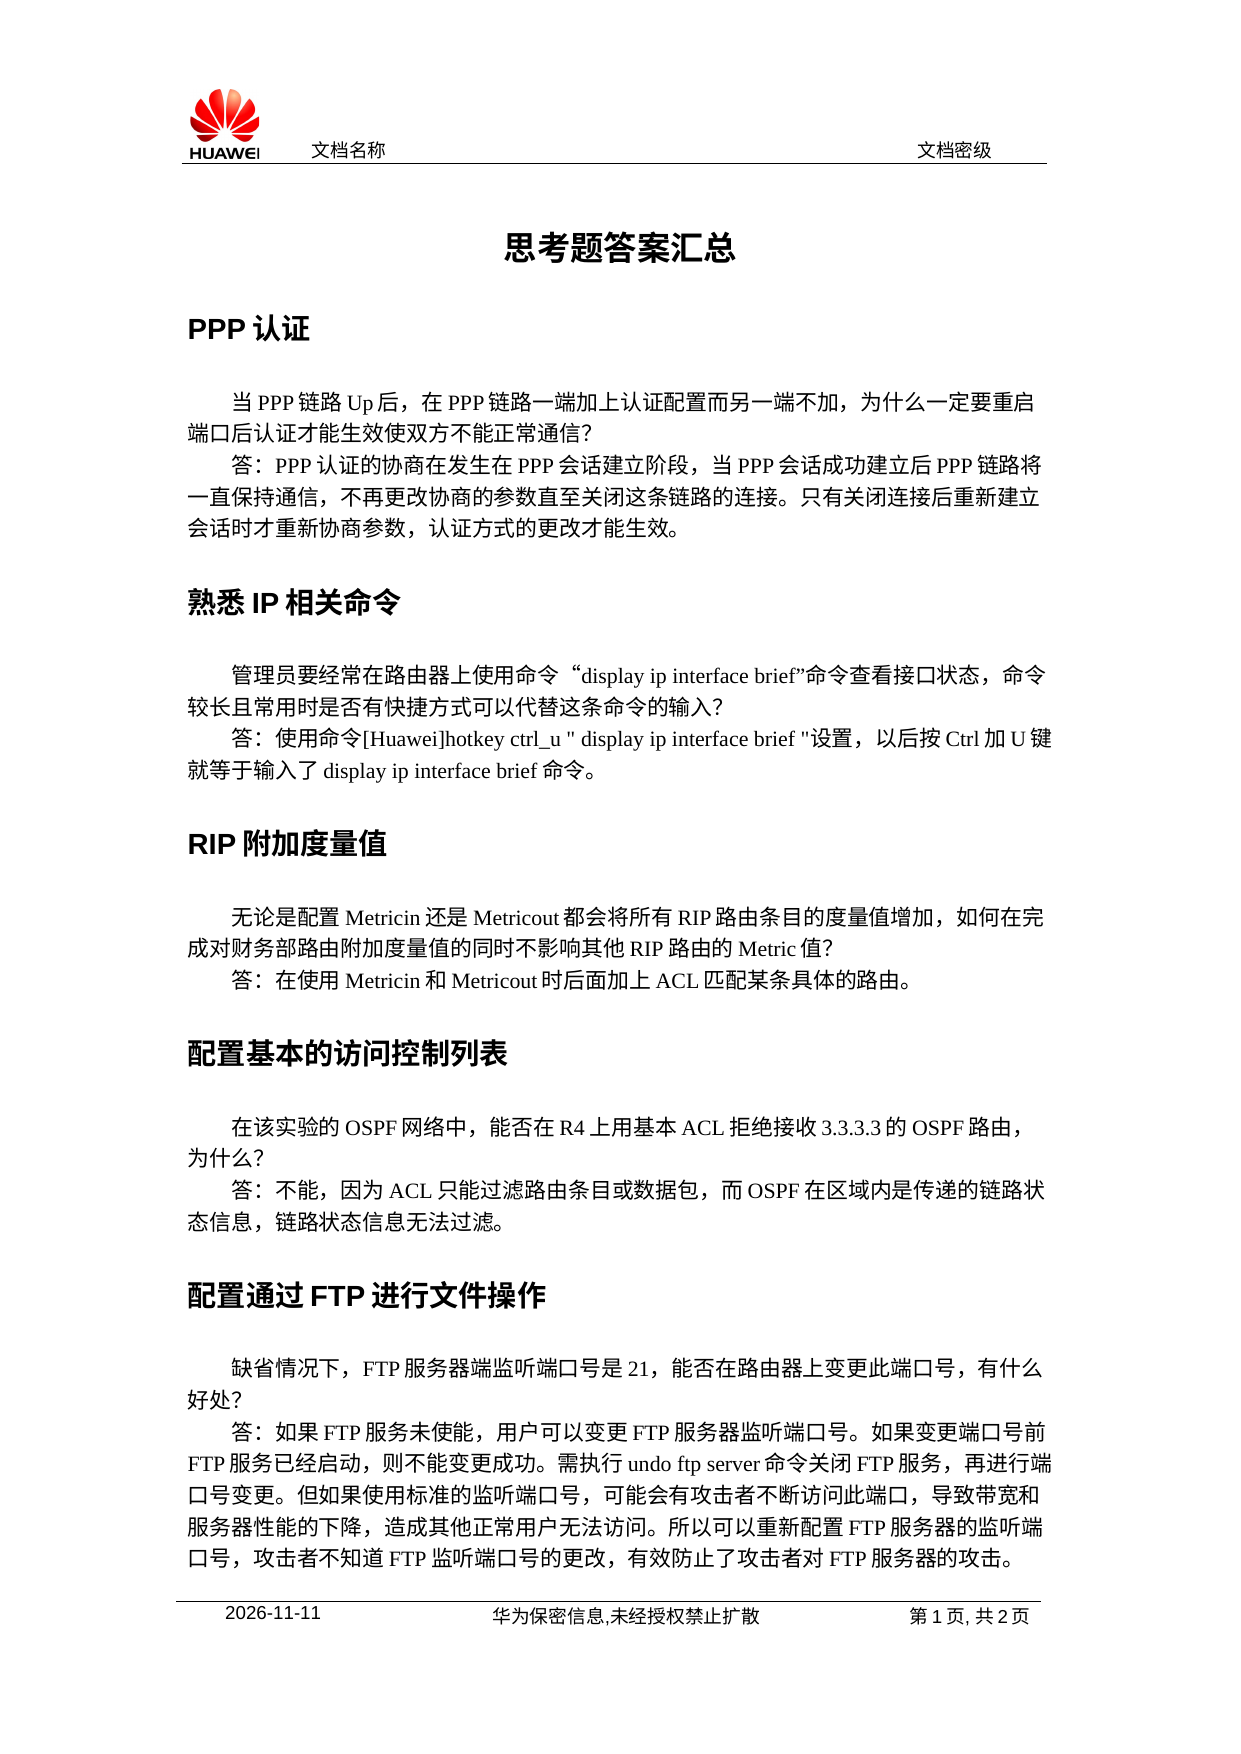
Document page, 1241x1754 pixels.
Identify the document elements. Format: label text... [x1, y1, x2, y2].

text 缺省情况下，FTP服务器端监听端口号是21，能否在路由器上变更此端口号，有什么好处？ [187, 1351, 1053, 1414]
text 管理员要经常在路由器上使用命令“display ip interface brief”命令查看接口状态，命令较长且常用时是否有快捷方式可以代替这条命令的输入？ [187, 658, 1053, 721]
subtitle RIP附加度量值 [187, 809, 1053, 874]
subtitle PPP认证 [187, 294, 1053, 359]
title 思考题答案汇总 [187, 221, 1053, 269]
subtitle 配置基本的访问控制列表 [187, 1019, 1053, 1084]
subtitle 熟悉IP相关命令 [187, 568, 1053, 633]
text 答：在使用Metricin和Metricout时后面加上ACL匹配某条具体的路由。 [187, 963, 1053, 994]
subtitle 配置通过FTP进行文件操作 [187, 1261, 1053, 1326]
text 无论是配置Metricin还是Metricout都会将所有RIP路由条目的度量值增加，如何在完成对财务部路由附加度量值的同时不影响其他RIP路由的Metric值？ [187, 899, 1053, 963]
text 当PPP链路Up后，在PPP链路一端加上认证配置而另一端不加，为什么一定要重启端口后认证才能生效使双方不能正常通信？ [187, 384, 1053, 448]
text 答：使用命令[Huawei]hotkey ctrl_u " display ip interface brief "设置，以后按Ctrl加U键就等于输入了display ip interface brief命令。 [187, 721, 1053, 784]
text 答：不能，因为ACL只能过滤路由条目或数据包，而OSPF在区域内是传递的链路状态信息，链路状态信息无法过滤。 [187, 1173, 1053, 1236]
text 在该实验的OSPF网络中，能否在R4上用基本ACL拒绝接收3.3.3.3的OSPF路由，为什么？ [187, 1109, 1053, 1173]
text 答：PPP认证的协商在发生在PPP会话建立阶段，当PPP会话成功建立后PPP链路将一直保持通信，不再更改协商的参数直至关闭这条链路的连接。只有关闭连接后重新建立会话时才重新协商参数，认证方式的更改才能生效。 [187, 448, 1053, 543]
text 答：如果FTP服务未使能，用户可以变更FTP服务器监听端口号。如果变更端口号前FTP服务已经启动，则不能变更成功。需执行undo ftp server命令关闭FTP服务，再进行端口号变更。但如果使用标准的监听端口号，可能会有攻击者不断访问此端口，导致带宽和服务器性能的下降，造成其他正常用户无法访问。所以可以重新配置FTP服务器的监听端口号，攻击者不知道FTP监听端口号的更改，有效防止了攻击者对FTP服务器的攻击。 [187, 1414, 1053, 1573]
picture [190, 89, 260, 159]
